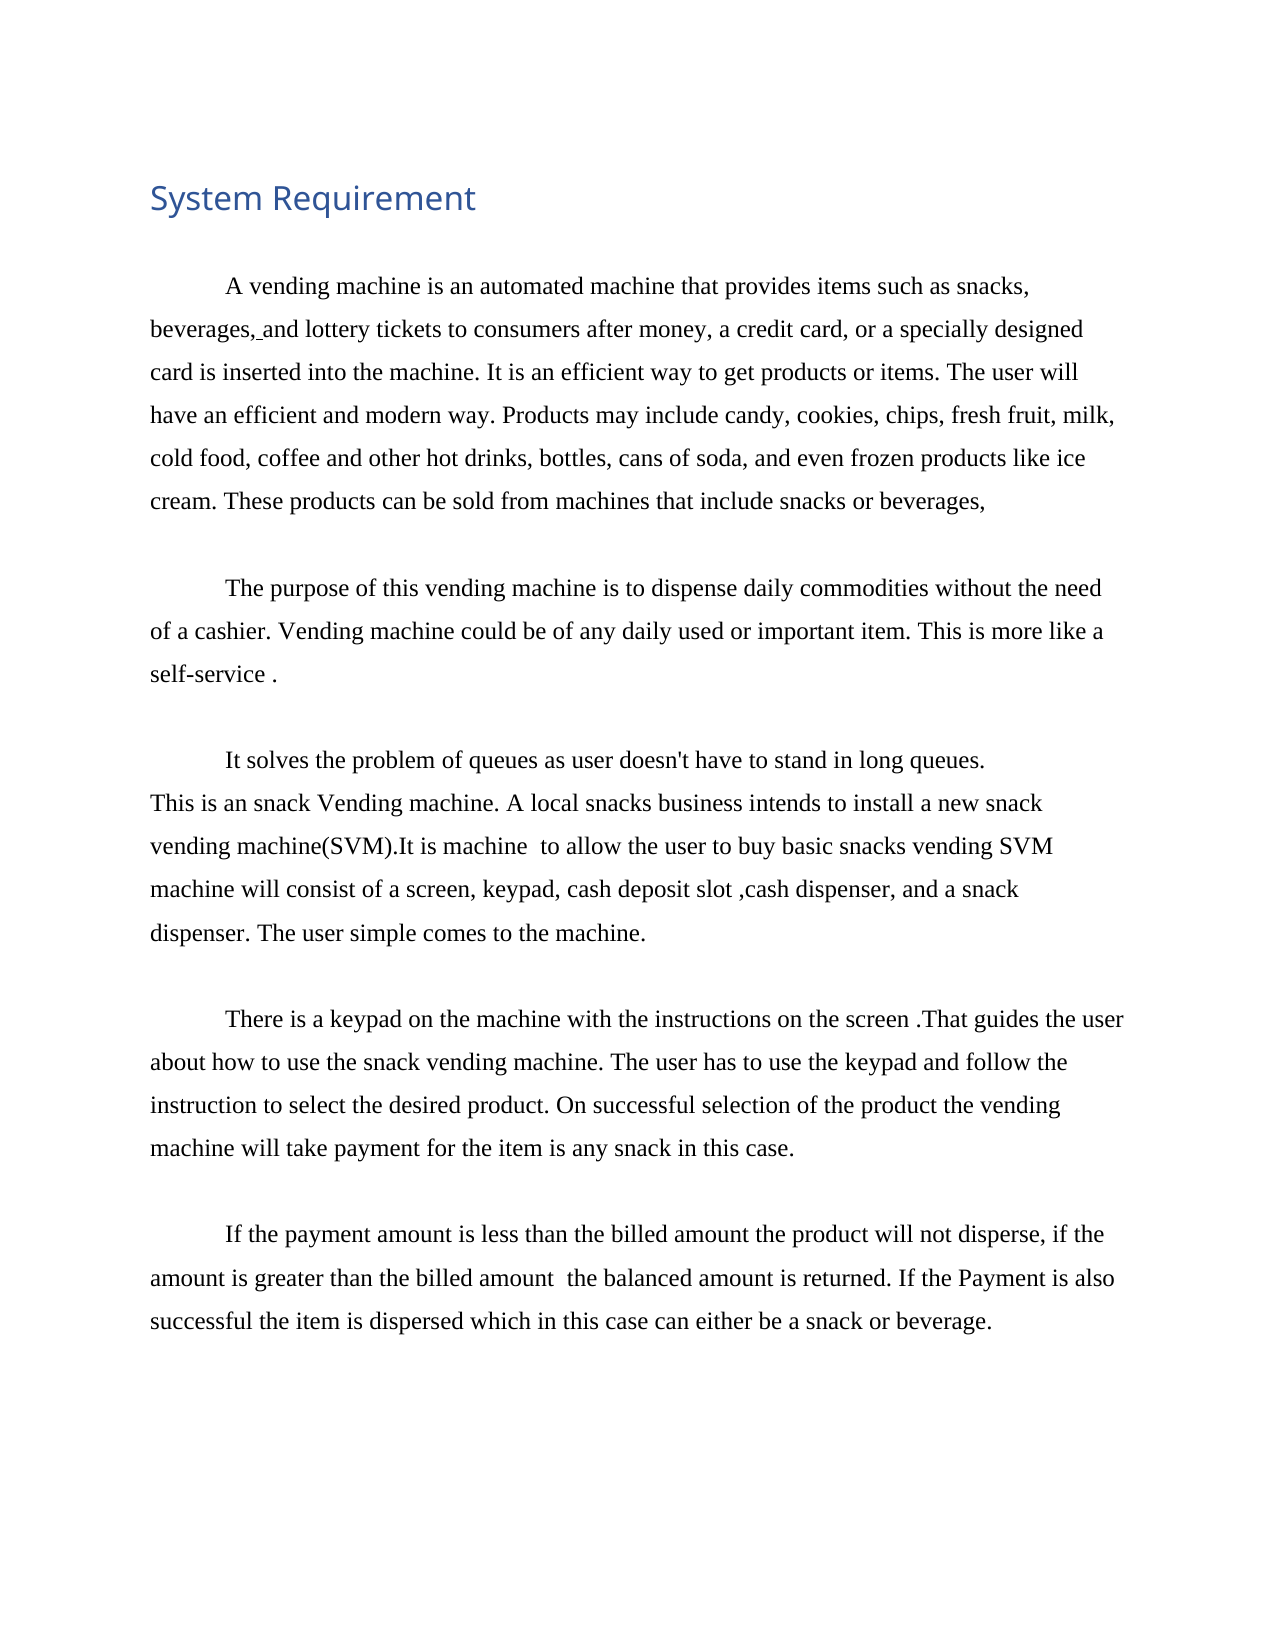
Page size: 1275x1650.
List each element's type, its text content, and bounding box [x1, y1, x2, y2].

text If the payment amount is less than the billed amount the product will not disperse, if the amount is greater than the billed amount the balanced amount is returned. If the Payment is also successful the item is dispersed which in this case can either be a snack or beverage. [150, 1219, 1125, 1334]
text This is an snack Vending machine. A local snacks business intends to install a new snack vending machine(SVM).It is machine to allow the user to buy basic snacks vending SVM machine will consist of a screen, keypad, cash deposit slot ,cash dispenser, and a snack dispenser. The user simple comes to the machine. [150, 788, 1125, 946]
text The purpose of this vending machine is to dispense daily commodities without the need of a cashier. Vending machine could be of any daily used or important item. This is more like a self-service . [150, 573, 1125, 688]
text It solves the problem of queues as user doesn't have to stand in long queues. [225, 702, 1125, 774]
text A vending machine is an automated machine that provides items such as snacks, beverages, and lottery tickets to consumers after money, a credit card, or a specially designed card is inserted into the machine. It is an efficient way to get products or items. The user will have an efficient and modern way. Products may include candy, cookies, chips, fresh fruit, milk, cold food, coffee and other hot drinks, bottles, cans of soda, and even frozen products like ice cream. These products can be sold from machines that include snacks or beverages, [150, 271, 1125, 515]
text There is a keypad on the machine with the instructions on the screen .That guides the user about how to use the snack vending machine. The user has to use the keypad and follow the instruction to select the desired product. On successful selection of the product the vending machine will take payment for the item is any snack in this case. [150, 1004, 1125, 1162]
subtitle System Requirement [150, 175, 1125, 220]
